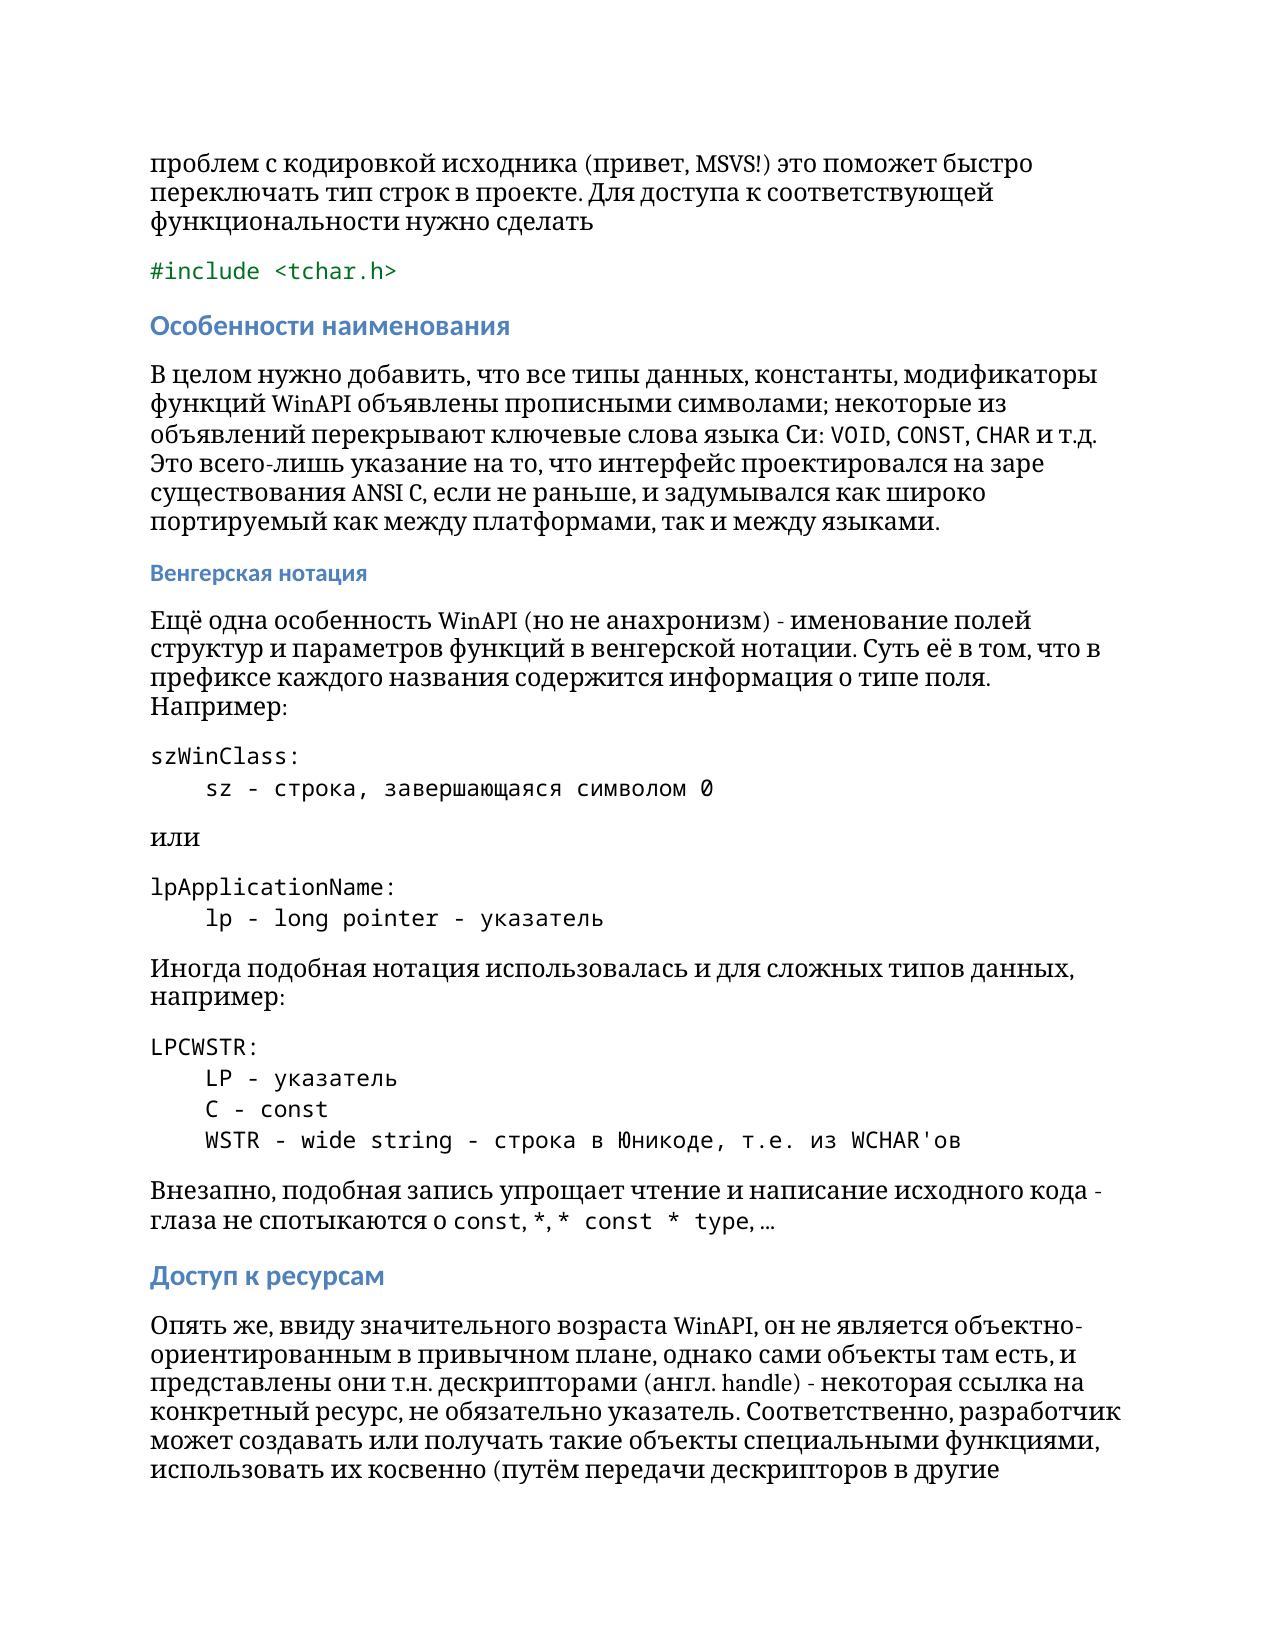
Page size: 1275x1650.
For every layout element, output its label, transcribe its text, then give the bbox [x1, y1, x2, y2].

text szWinClass: sz - строка, завершающаяся символом 0 [150, 740, 1125, 803]
text Ещё одна особенность WinAPI (но не анахронизм) - именование полей структур и параметров функций в венгерской нотации. Суть её в том, что в префиксе каждого названия содержится информация о типе поля. Например: [150, 607, 1125, 722]
text Иногда подобная нотация использовалась и для сложных типов данных, например: [150, 954, 1125, 1012]
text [150, 150, 1125, 236]
subtitle Венгерская нотация [150, 557, 1125, 588]
text В целом нужно добавить, что все типы данных, константы, модификаторы функций WinAPI объявлены прописными символами; некоторые из объявлений перекрывают ключевые слова языка Си: VOID, CONST, CHAR и т.д. Это всего-лишь указание на то, что интерфейс проектировался на заре существования ANSI C, если не раньше, и задумывался как широко портируемый как между платформами, так и между языками. [150, 361, 1125, 536]
text Внезапно, подобная запись упрощает чтение и написание исходного кода - глаза не спотыкаются о const, *, * const * type, ... [150, 1177, 1125, 1237]
text LPCWSTR: LP - указатель C - const WSTR - wide string - строка в Юникоде, т.е. из WCHAR'ов [150, 1031, 1125, 1156]
text или [150, 824, 1125, 852]
subtitle Особенности наименования [150, 307, 1125, 343]
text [150, 1312, 1125, 1484]
subtitle Доступ к ресурсам [150, 1257, 1125, 1293]
text lpApplicationName: lp - long pointer - указатель [150, 871, 1125, 934]
text #include <tchar.h> [150, 255, 1125, 286]
